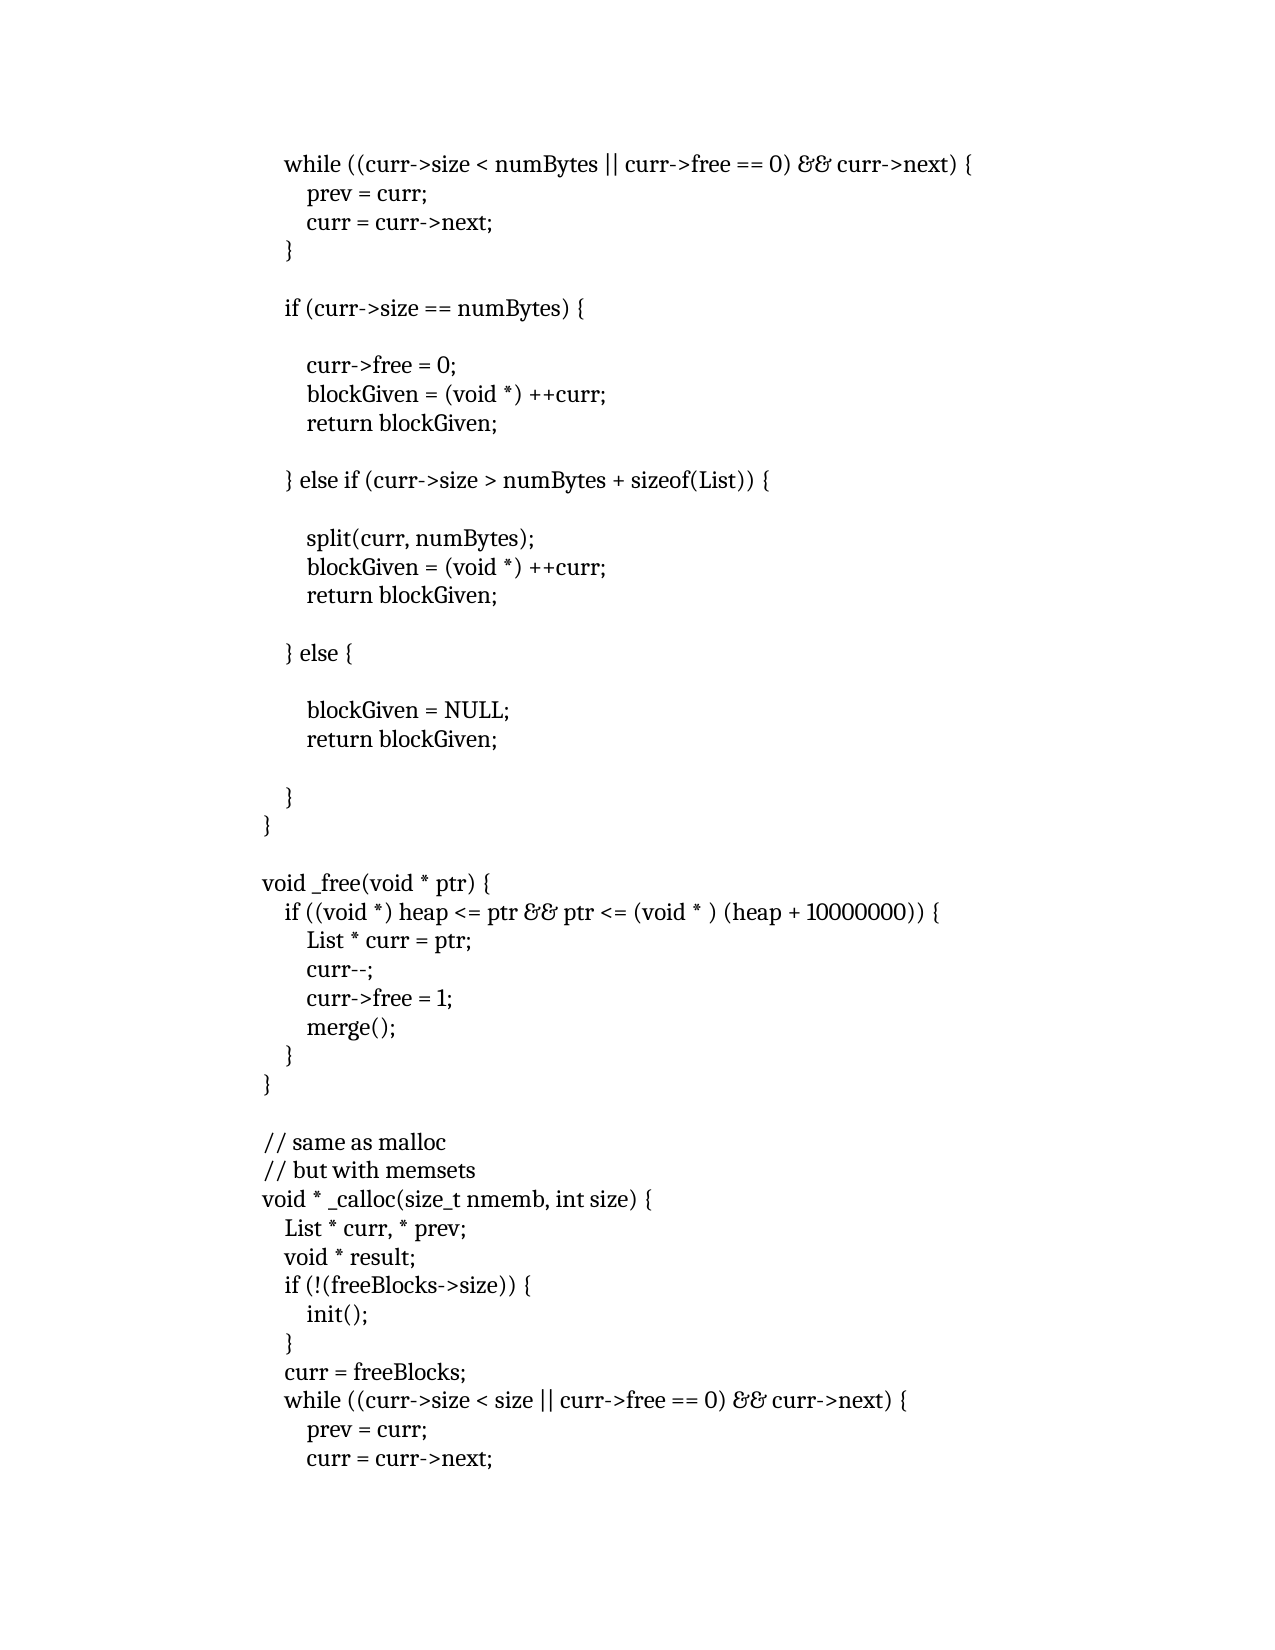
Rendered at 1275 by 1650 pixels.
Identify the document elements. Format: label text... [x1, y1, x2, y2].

list } [262, 1041, 1087, 1070]
list return blockGiven; [262, 725, 1087, 754]
list } [262, 236, 1087, 265]
list while ((curr->size < size || curr->free == 0) && curr->next) { [262, 1386, 1087, 1415]
list blockGiven = (void *) ++curr; [262, 380, 1087, 409]
list split(curr, numBytes); [262, 524, 1087, 552]
list } else { [262, 639, 1087, 667]
list prev = curr; [262, 179, 1087, 207]
list curr->free = 0; [262, 351, 1087, 380]
list blockGiven = (void *) ++curr; [262, 552, 1087, 581]
list return blockGiven; [262, 581, 1087, 610]
list } [262, 1329, 1087, 1357]
list curr = freeBlocks; [262, 1357, 1087, 1386]
list void _free(void * ptr) { [262, 869, 1087, 897]
list init(); [262, 1300, 1087, 1329]
list curr--; [262, 955, 1087, 984]
list } else if (curr->size > numBytes + sizeof(List)) { [262, 466, 1087, 495]
list void * result; [262, 1242, 1087, 1271]
list curr = curr->next; [262, 207, 1087, 236]
list while ((curr->size < numBytes || curr->free == 0) && curr->next) { [262, 150, 1087, 179]
list List * curr, * prev; [262, 1214, 1087, 1242]
list } [262, 782, 1087, 811]
list merge(); [262, 1012, 1087, 1041]
list if ((void *) heap <= ptr && ptr <= (void * ) (heap + 10000000)) { [262, 897, 1087, 926]
list curr->free = 1; [262, 984, 1087, 1012]
list curr = curr->next; [262, 1444, 1087, 1472]
list // same as malloc [262, 1127, 1087, 1156]
list } [262, 1070, 1087, 1099]
list } [262, 811, 1087, 840]
list return blockGiven; [262, 409, 1087, 437]
list blockGiven = NULL; [262, 696, 1087, 725]
list prev = curr; [262, 1415, 1087, 1444]
list // but with memsets [262, 1156, 1087, 1185]
list if (curr->size == numBytes) { [262, 294, 1087, 322]
list void * _calloc(size_t nmemb, int size) { [262, 1185, 1087, 1214]
list if (!(freeBlocks->size)) { [262, 1271, 1087, 1300]
list List * curr = ptr; [262, 926, 1087, 955]
